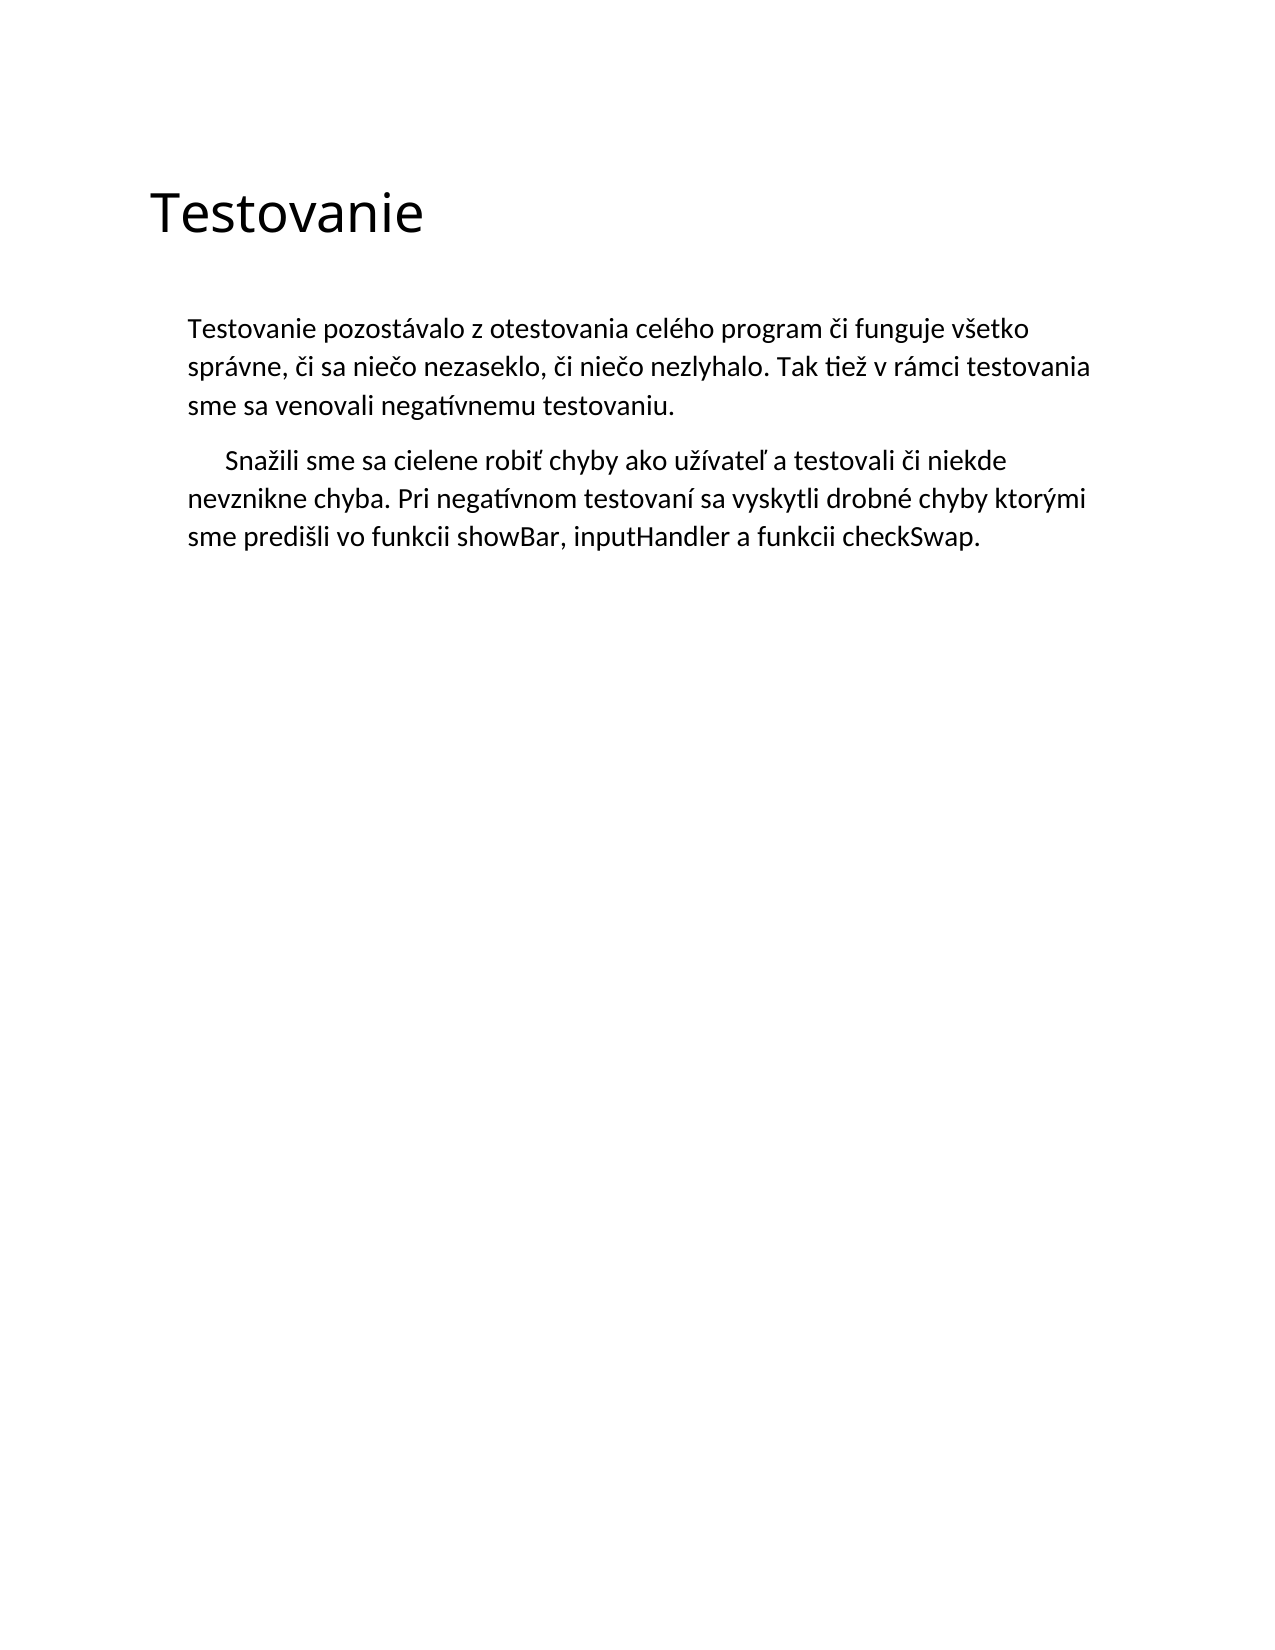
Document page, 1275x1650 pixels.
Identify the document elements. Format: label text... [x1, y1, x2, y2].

subtitle Testovanie [150, 175, 1125, 249]
text Snažili sme sa cielene robiť chyby ako užívateľ a testovali či niekde nevznikne chyba. Pri negatívnom testovaní sa vyskytli drobné chyby ktorými sme predišli vo funkcii showBar, inputHandler a funkcii checkSwap. [187, 442, 1125, 554]
text Testovanie pozostávalo z otestovania celého program či funguje všetko správne, či sa niečo nezaseklo, či niečo nezlyhalo. Tak tiež v rámci testovania sme sa venovali negatívnemu testovaniu. [187, 310, 1125, 422]
